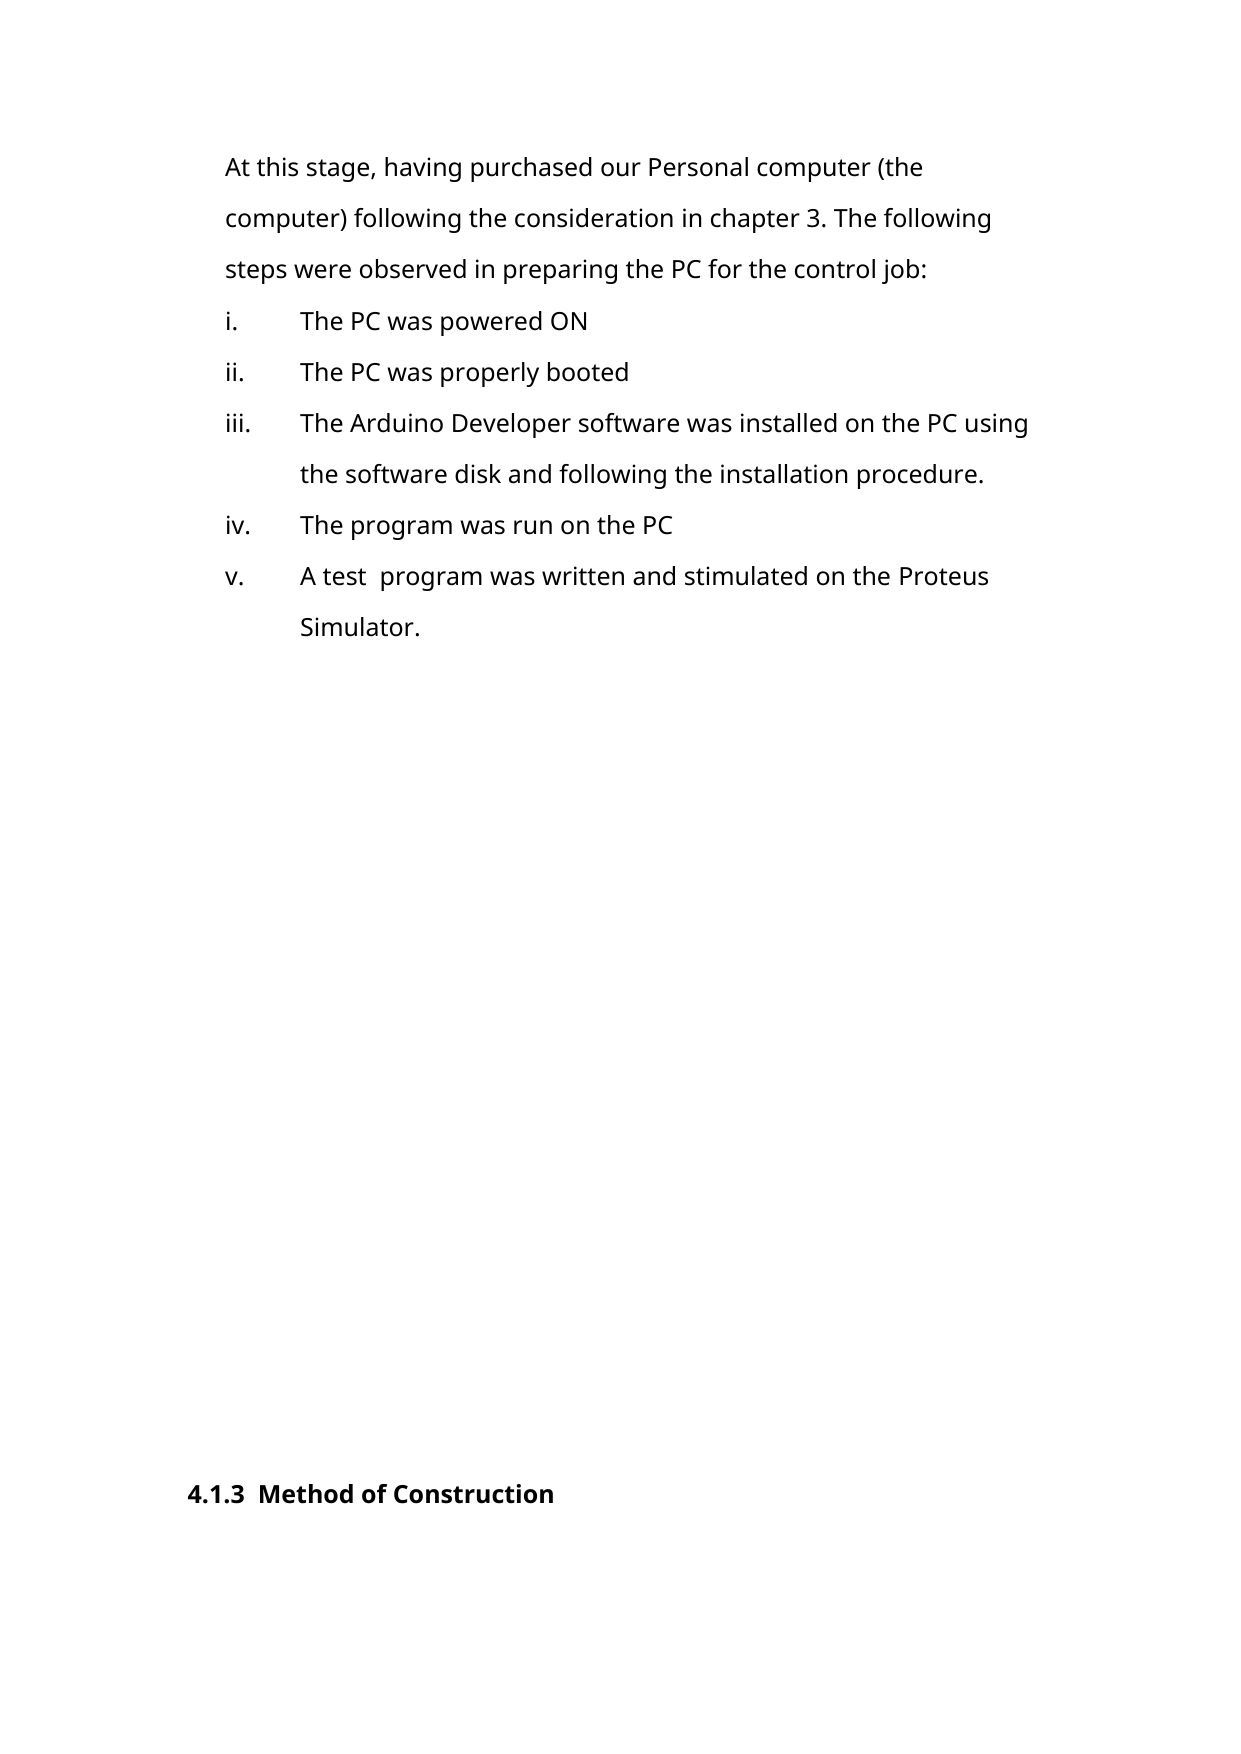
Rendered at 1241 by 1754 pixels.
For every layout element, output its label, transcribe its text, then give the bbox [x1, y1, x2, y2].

list The PC was powered ON [225, 303, 1053, 337]
list The Arduino Developer software was installed on the PC using the software disk and following the installation procedure. [225, 405, 1053, 490]
text 4.1.3 Method of Construction [187, 1477, 1053, 1511]
text At this stage, having purchased our Personal computer (the computer) following the consideration in chapter 3. The following steps were observed in preparing the PC for the control job: [225, 150, 1053, 286]
list A test program was written and stimulated on the Proteus Simulator. [225, 558, 1053, 643]
list The program was run on the PC [225, 507, 1053, 541]
list The PC was properly booted [225, 354, 1053, 388]
